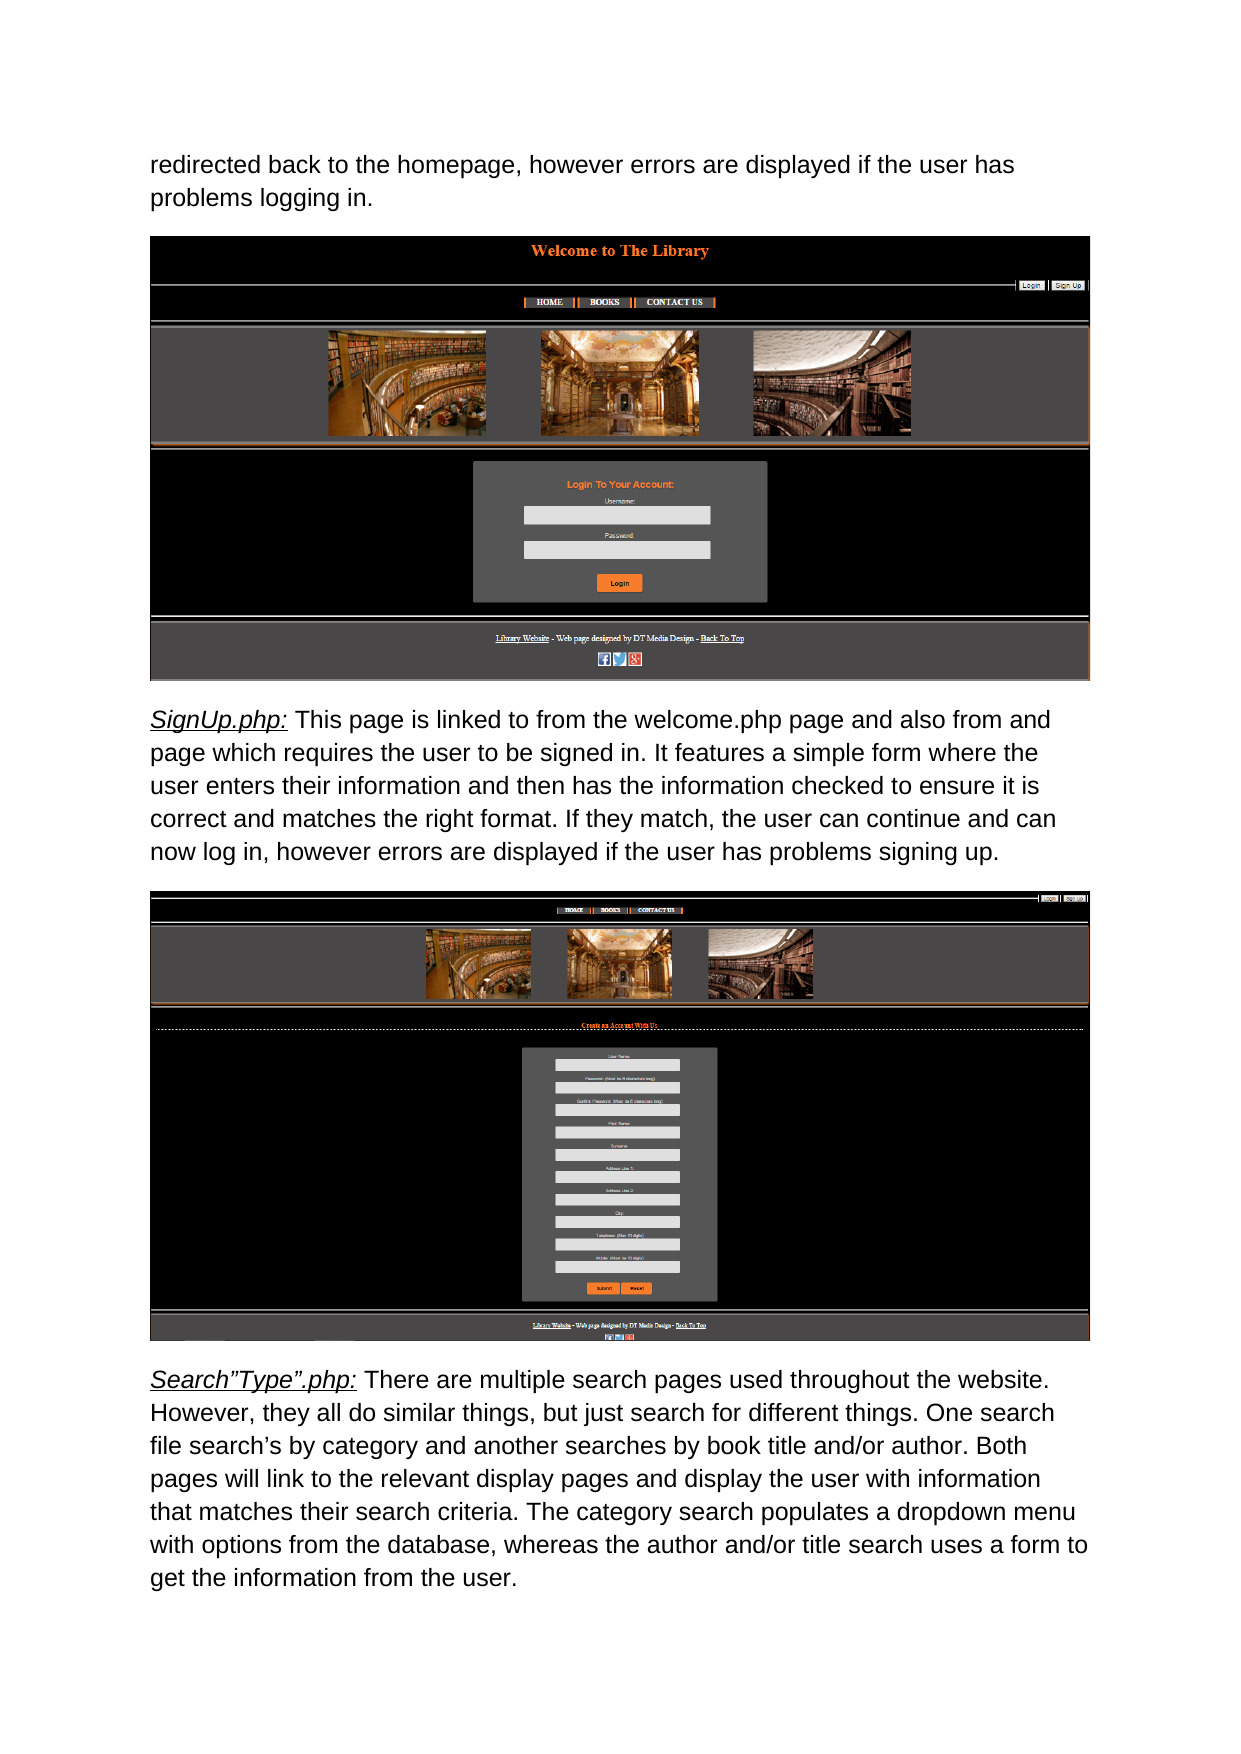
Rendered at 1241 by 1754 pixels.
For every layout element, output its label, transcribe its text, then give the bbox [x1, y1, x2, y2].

text SignUp.php: This page is linked to from the welcome.php page and also from and page which requires the user to be signed in. It features a simple form where the user enters their information and then has the information checked to ensure it is correct and matches the right format. If they match, the user can continue and can now log in, however errors are displayed if the user has problems signing up. [150, 705, 1090, 866]
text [150, 150, 1090, 212]
text Search”Type”.php: There are multiple search pages used throughout the website. However, they all do similar things, but just search for different things. One search file search’s by category and another searches by book title and/or author. Both pages will link to the relevant display pages and display the user with information that matches their search criteria. The category search populates a dropdown menu with options from the database, whereas the author and/or title search uses a form to get the information from the user. [150, 1365, 1090, 1592]
picture [150, 236, 1091, 681]
picture [150, 891, 1091, 1341]
